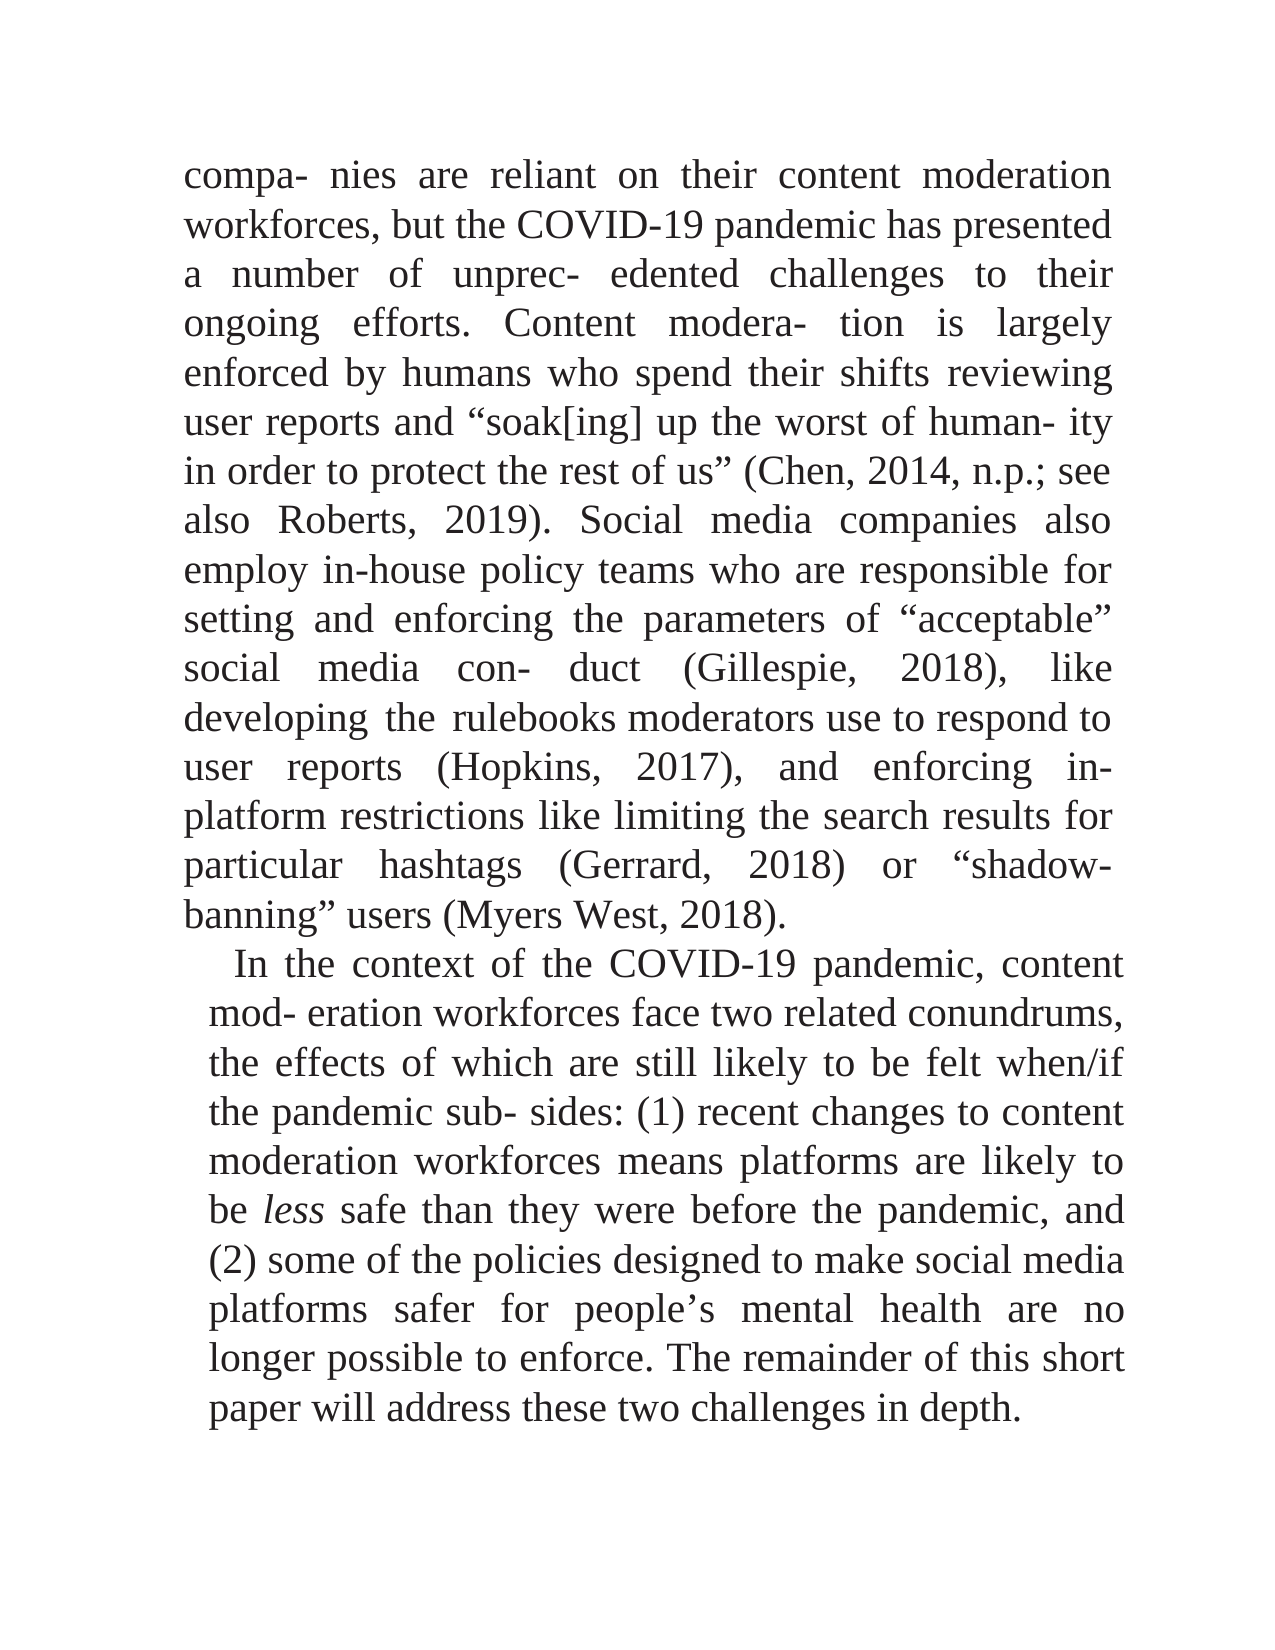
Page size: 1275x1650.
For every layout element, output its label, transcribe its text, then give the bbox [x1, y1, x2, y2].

text In the context of the COVID-19 pandemic, content mod- eration workforces face two related conundrums, the effects of which are still likely to be felt when/if the pandemic sub- sides: (1) recent changes to content moderation workforces means platforms are likely to be less safe than they were before the pandemic, and (2) some of the policies designed to make social media platforms safer for people’s mental health are no longer possible to enforce. The remainder of this short paper will address these two challenges in depth. [208, 939, 1125, 1430]
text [183, 150, 1113, 937]
